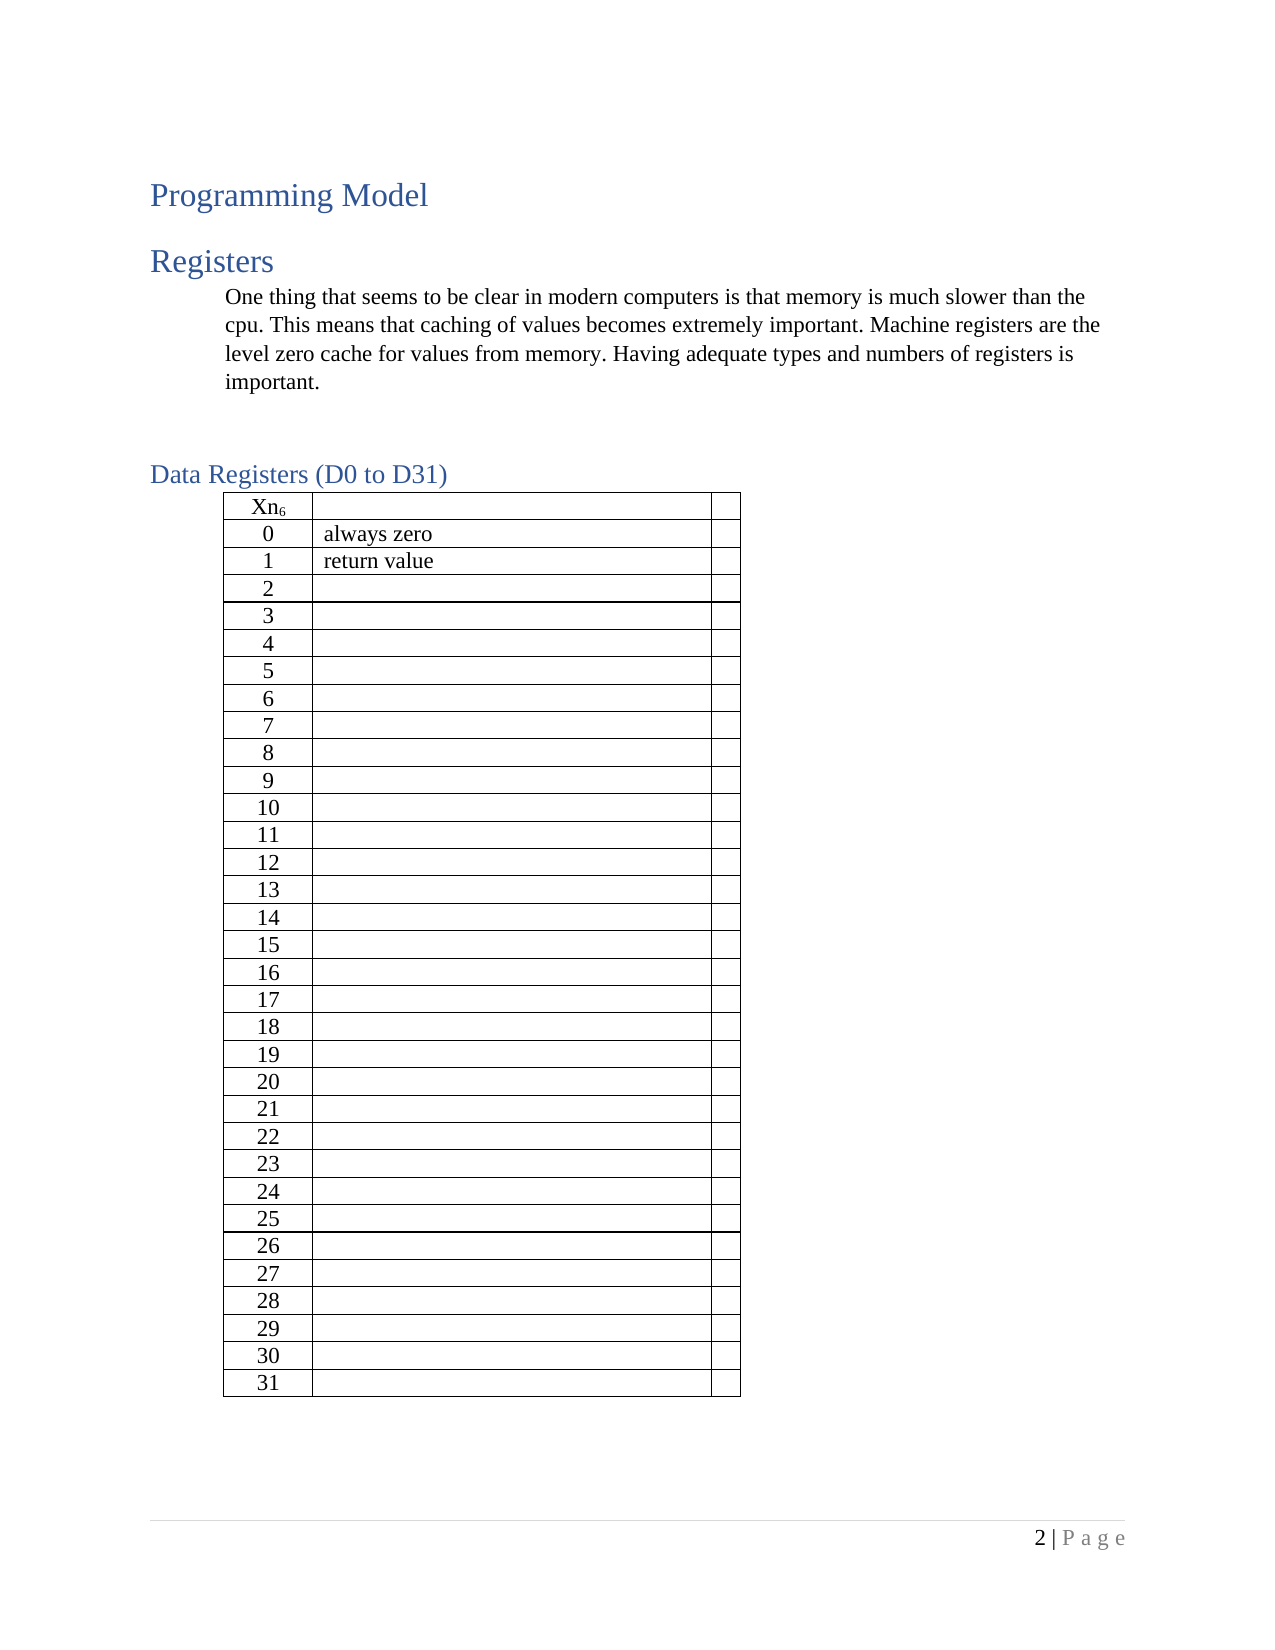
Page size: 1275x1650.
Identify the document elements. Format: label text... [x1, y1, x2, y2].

table_header [313, 493, 711, 519]
table_cell [712, 685, 740, 711]
subtitle Data Registers (D0 to D31) [150, 458, 1125, 489]
table_cell 27 [224, 1260, 312, 1286]
table_cell [313, 1096, 711, 1122]
table_cell [712, 630, 740, 656]
table_cell [313, 959, 711, 985]
table_cell 19 [224, 1041, 312, 1067]
table_cell [712, 575, 740, 601]
table_cell 4 [224, 630, 312, 656]
table_header Xn6 [224, 493, 312, 519]
table_cell [712, 794, 740, 821]
table_cell 24 [224, 1178, 312, 1204]
table_cell [313, 1260, 711, 1286]
table_cell 9 [224, 767, 312, 793]
table_cell [712, 1178, 740, 1204]
table_cell [712, 1287, 740, 1314]
table_cell [712, 931, 740, 957]
table_header [712, 493, 740, 519]
table_cell 6 [224, 685, 312, 711]
table_cell [712, 1233, 740, 1259]
table_cell [313, 986, 711, 1012]
table_cell [712, 520, 740, 547]
table_cell 17 [224, 986, 312, 1012]
table_cell 1 [224, 548, 312, 574]
table_cell [313, 685, 711, 711]
table_cell [313, 1233, 711, 1259]
table_cell [313, 1370, 711, 1396]
table_cell [313, 849, 711, 875]
table_cell [712, 904, 740, 930]
table_cell 23 [224, 1150, 312, 1177]
table_cell 0 [224, 520, 312, 547]
table_cell 18 [224, 1013, 312, 1040]
table_cell [712, 712, 740, 738]
table_cell 2 [224, 575, 312, 601]
table_cell 29 [224, 1315, 312, 1341]
table_cell 25 [224, 1205, 312, 1231]
table_cell return value [313, 548, 711, 574]
table_cell 16 [224, 959, 312, 985]
table_cell 22 [224, 1123, 312, 1149]
table_cell 14 [224, 904, 312, 930]
table_cell [712, 1315, 740, 1341]
table_cell [712, 959, 740, 985]
table_cell [313, 1013, 711, 1040]
table_cell always zero [313, 520, 711, 547]
table_cell 8 [224, 739, 312, 766]
table_cell [712, 548, 740, 574]
table_cell [313, 1178, 711, 1204]
table_cell [313, 1123, 711, 1149]
table_cell [712, 1205, 740, 1231]
table_cell 11 [224, 822, 312, 848]
table_cell 12 [224, 849, 312, 875]
table_cell [313, 1041, 711, 1067]
table_cell [313, 1342, 711, 1368]
table_cell [313, 1205, 711, 1231]
table_cell 3 [224, 603, 312, 629]
table_cell 20 [224, 1068, 312, 1094]
table_cell [712, 1068, 740, 1094]
table_cell 26 [224, 1233, 312, 1259]
table_cell [313, 657, 711, 683]
table_cell [712, 1123, 740, 1149]
table_cell [313, 1315, 711, 1341]
table_cell [712, 1370, 740, 1396]
table_cell [313, 712, 711, 738]
table_cell [712, 1260, 740, 1286]
table_cell [313, 603, 711, 629]
table_cell [712, 1096, 740, 1122]
table_cell [712, 767, 740, 793]
table_cell [712, 1041, 740, 1067]
subtitle Registers [150, 241, 1125, 280]
table_cell 28 [224, 1287, 312, 1314]
table_cell [712, 822, 740, 848]
table_cell [313, 794, 711, 821]
table_cell [712, 986, 740, 1012]
table_cell [712, 849, 740, 875]
table_cell [712, 657, 740, 683]
subtitle Programming Model [150, 175, 1125, 213]
table_cell [313, 767, 711, 793]
table_cell [313, 931, 711, 957]
table_cell 13 [224, 876, 312, 903]
table_cell 7 [224, 712, 312, 738]
table_cell [712, 1013, 740, 1040]
table_cell 21 [224, 1096, 312, 1122]
table_cell 15 [224, 931, 312, 957]
table_cell [313, 575, 711, 601]
table_cell [313, 1068, 711, 1094]
table_cell 31 [224, 1370, 312, 1396]
table_cell [313, 1150, 711, 1177]
table_cell [313, 876, 711, 903]
text One thing that seems to be clear in modern computers is that memory is much slower than the cpu. This means that caching of values becomes extremely important. Machine registers are the level zero cache for values from memory. Having adequate types and numbers of registers is important. [225, 283, 1125, 394]
table_cell 30 [224, 1342, 312, 1368]
table_cell [712, 739, 740, 766]
table_cell 5 [224, 657, 312, 683]
table_cell [313, 739, 711, 766]
table_cell [313, 630, 711, 656]
table_cell [712, 603, 740, 629]
table_cell 10 [224, 794, 312, 821]
table_cell [712, 1342, 740, 1368]
table_cell [712, 876, 740, 903]
table_cell [313, 1287, 711, 1314]
table_cell [712, 1150, 740, 1177]
table_cell [313, 904, 711, 930]
table_cell [313, 822, 711, 848]
